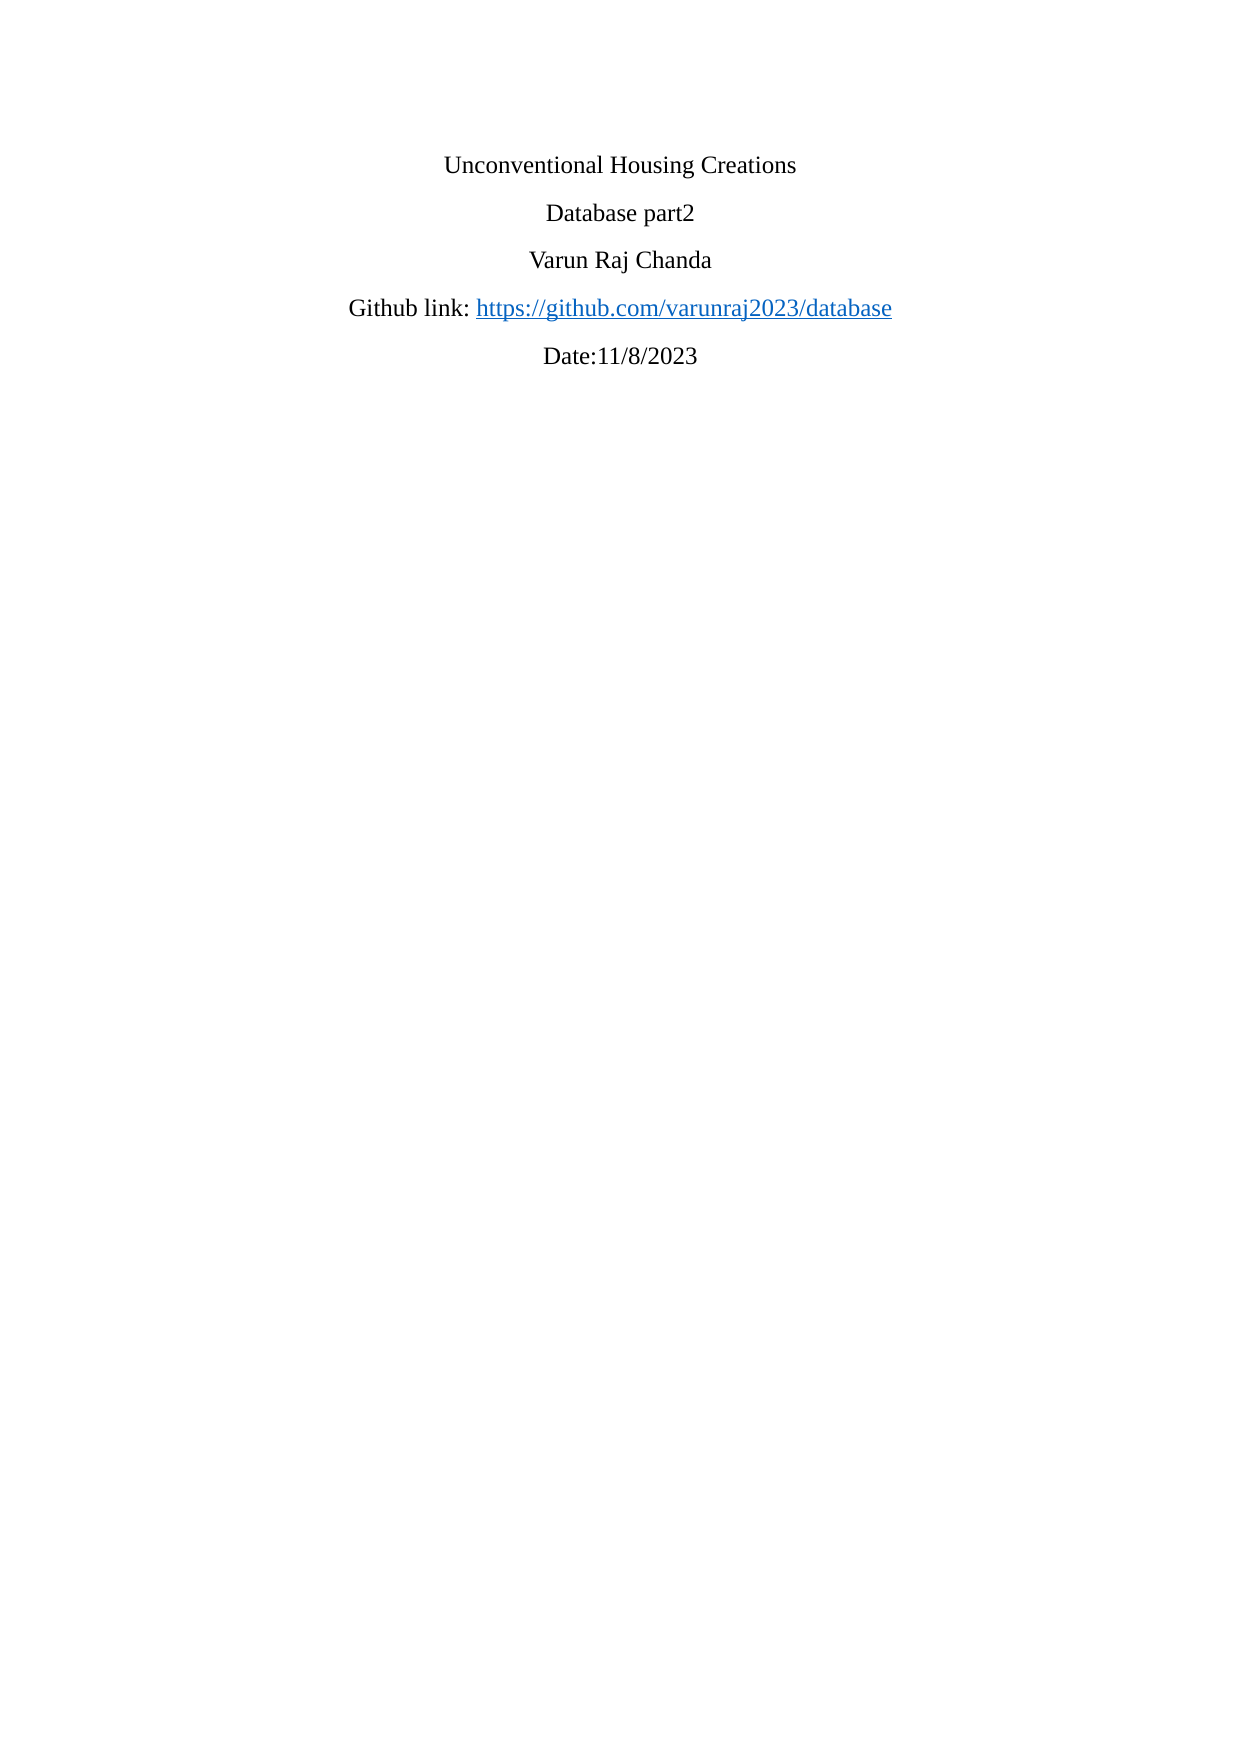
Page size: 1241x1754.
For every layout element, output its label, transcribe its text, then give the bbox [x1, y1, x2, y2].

text Varun Raj Chanda [150, 245, 1090, 274]
text Github link: https://github.com/varunraj2023/database [150, 293, 1090, 322]
text Unconventional Housing Creations [150, 150, 1090, 179]
text Database part2 [150, 198, 1090, 226]
text Date:11/8/2023 [150, 341, 1090, 369]
